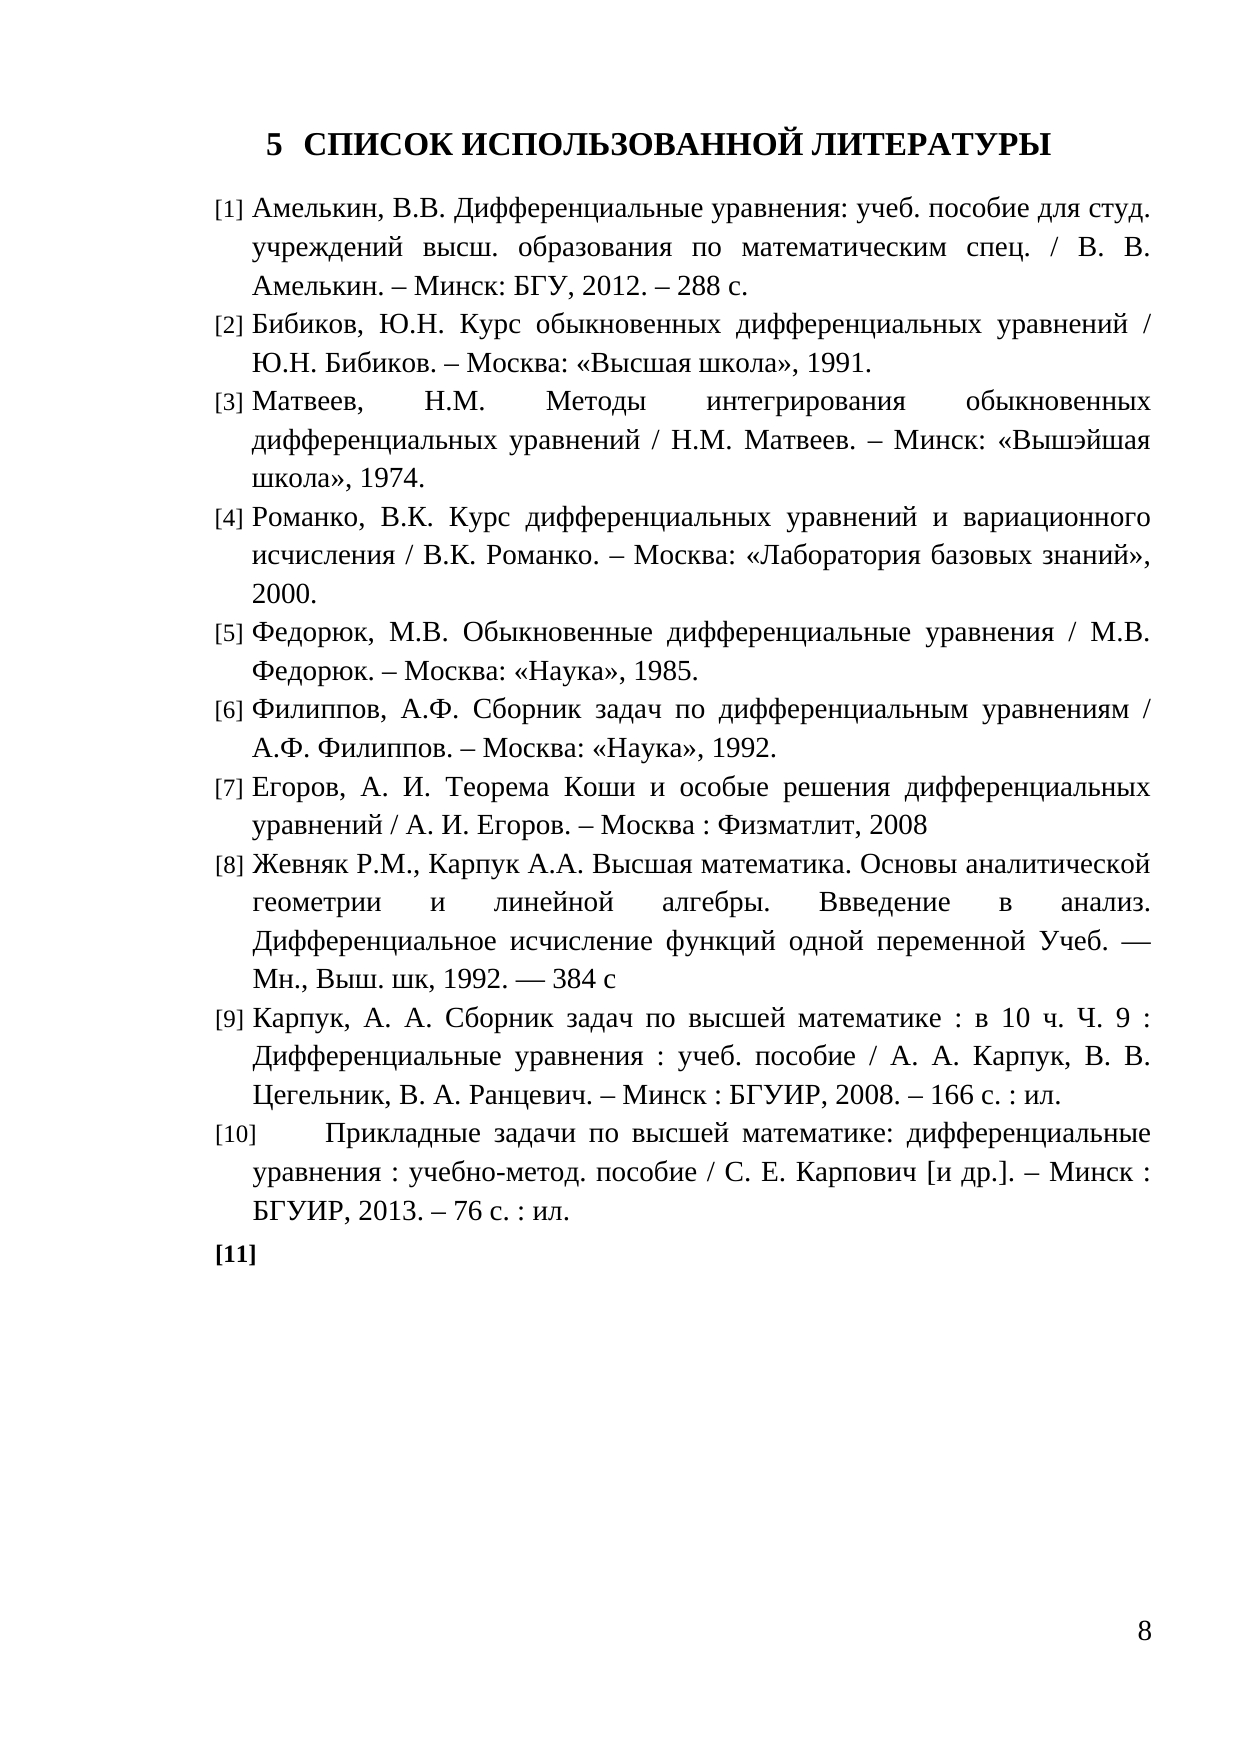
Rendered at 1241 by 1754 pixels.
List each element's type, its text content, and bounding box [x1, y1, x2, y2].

list Бибиков, Ю.Н. Курс обыкновенных дифференциальных уравнений / Ю.Н. Бибиков. – Москва: «Высшая школа», 1991. [214, 306, 1152, 378]
list СПИСОК ИСПОЛЬЗОВАННОЙ ЛИТЕРАТУРЫ [266, 124, 1152, 162]
list Жевняк Р.М., Карпук А.А. Высшая математика. Основы аналитической геометрии и линейной алгебры. Ввведение в анализ. Дифференциальное исчисление функций одной переменной Учеб. — Мн., Выш. шк, 1992. — 384 с [215, 846, 1152, 995]
list Филиппов, А.Ф. Сборник задач по дифференциальным уравнениям / А.Ф. Филиппов. – Москва: «Наука», 1992. [214, 692, 1152, 764]
list Матвеев, Н.М. Методы интегрирования обыкновенных дифференциальных уравнений / Н.М. Матвеев. – Минск: «Вышэйшая школа», 1974. [214, 383, 1152, 494]
list Прикладные задачи по высшей математике: дифференциальные уравнения : учебно-метод. пособие / С. Е. Карпович [и др.]. – Минск : БГУИР, 2013. – 76 с. : ил. [215, 1116, 1152, 1226]
list Егоров, А. И. Теорема Коши и особые решения дифференциальных уравнений / А. И. Егоров. – Москва : Физматлит, 2008 [214, 769, 1152, 841]
list Федорюк, М.В. Обыкновенные дифференциальные уравнения / М.В. Федорюк. – Москва: «Наука», 1985. [214, 614, 1152, 687]
list Амелькин, В.В. Дифференциальные уравнения: учеб. пособие для студ. учреждений высш. образования по математическим спец. / В. В. Амелькин. – Минск: БГУ, 2012. – 288 с. [214, 191, 1152, 301]
list Романко, В.К. Курс дифференциальных уравнений и вариационного исчисления / В.К. Романко. – Москва: «Лаборатория базовых знаний», 2000. [214, 499, 1152, 609]
list Карпук, А. А. Сборник задач по высшей математике : в 10 ч. Ч. 9 : Дифференциальные уравнения : учеб. пособие / А. А. Карпук, В. В. Цегельник, В. А. Ранцевич. – Минск : БГУИР, 2008. – 166 с. : ил. [215, 1000, 1152, 1111]
